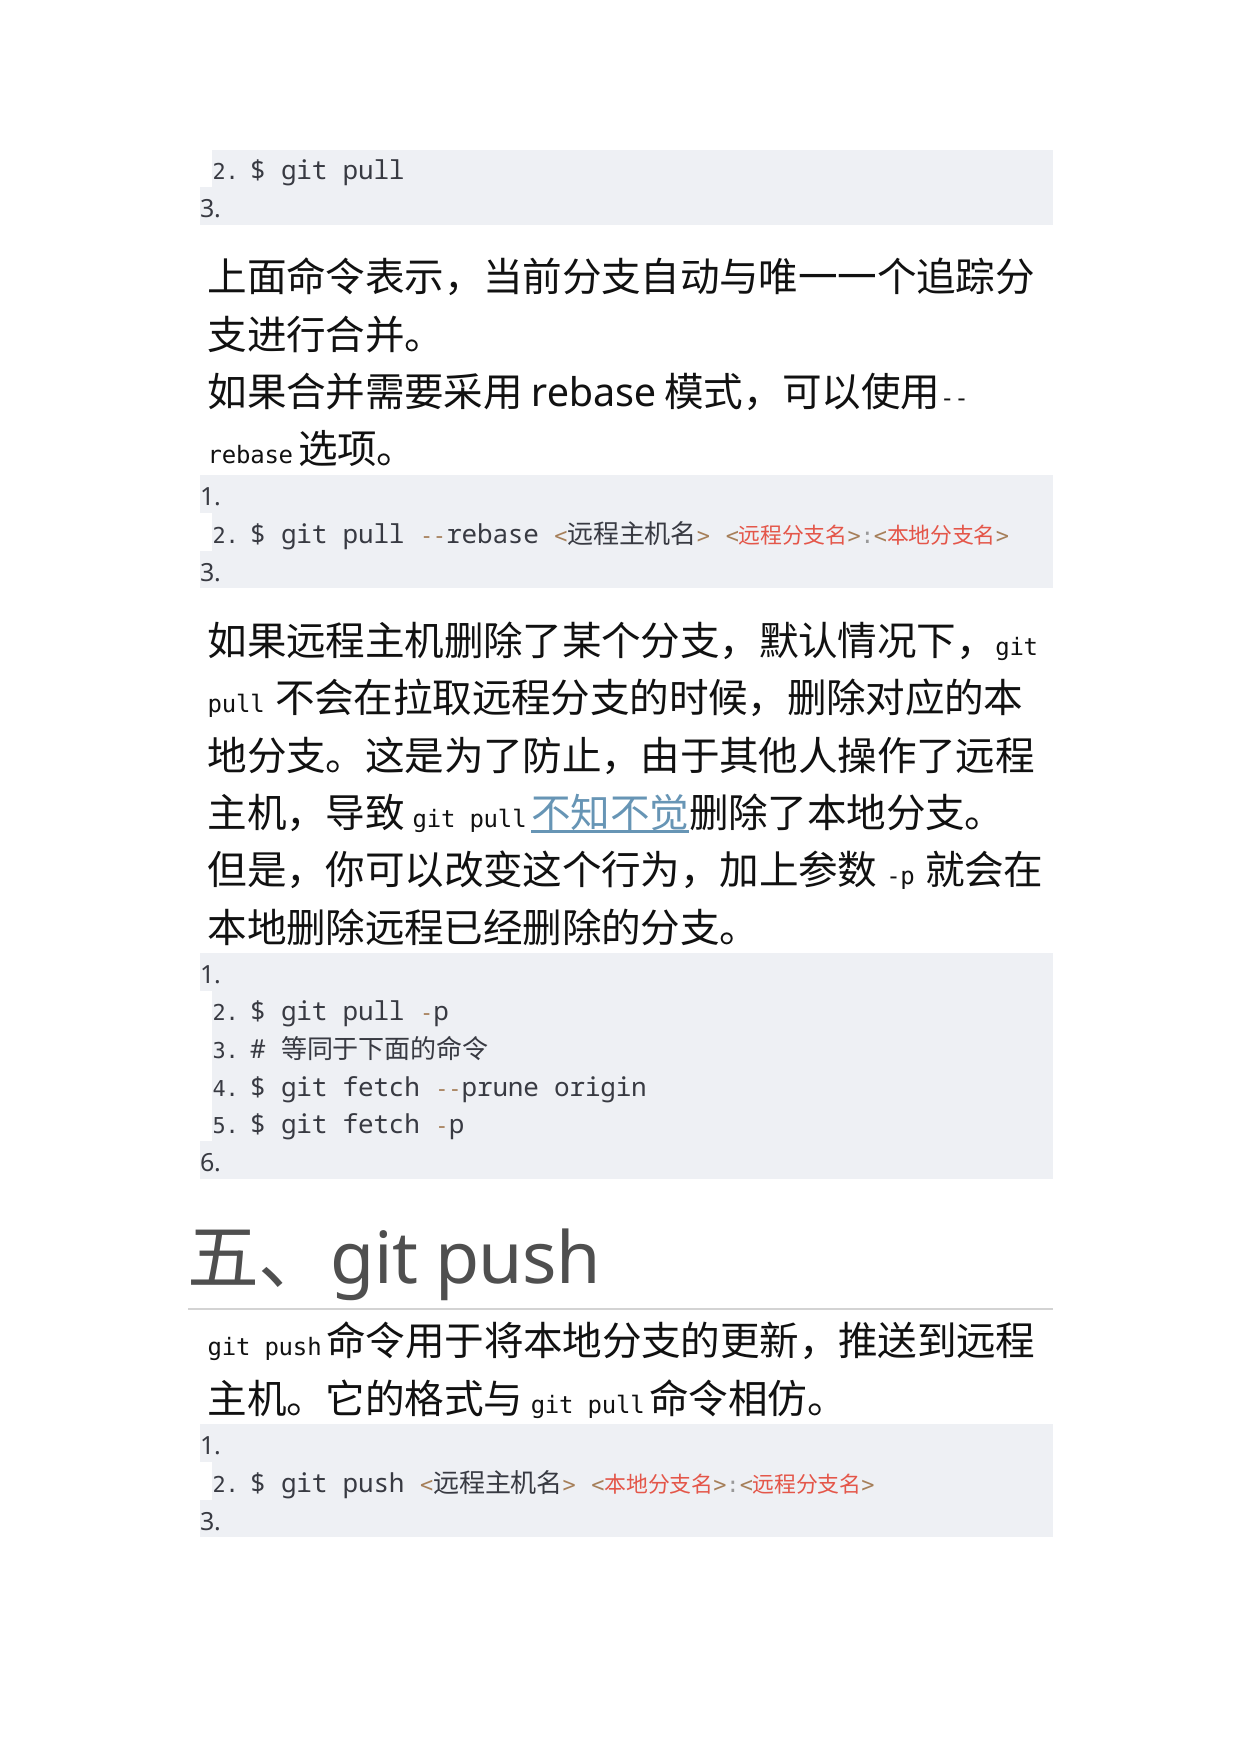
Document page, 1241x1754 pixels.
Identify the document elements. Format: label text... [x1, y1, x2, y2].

text git push命令用于将本地分支的更新，推送到远程主机。它的格式与git pull命令相仿。 [846, 1310, 1053, 1424]
text git push命令用于将本地分支的更新，推送到远程主机。它的格式与git pull命令相仿。 [531, 1367, 649, 1424]
list $ git fetch -p [212, 1104, 1053, 1141]
text 如果合并需要采用rebase模式，可以使用--rebase选项。 [207, 360, 298, 475]
text 如果远程主机删除了某个分支，默认情况下，git pull 不会在拉取远程分支的时候，删除对应的本地分支。这是为了防止，由于其他人操作了远程主机，导致git pull不知不觉删除了本地分支。 [995, 609, 1053, 838]
text 如果合并需要采用rebase模式，可以使用--rebase选项。 [416, 360, 1053, 475]
text 五、git push [187, 1200, 1053, 1310]
list $ git pull --rebase <远程主机名> <远程分支名>:<本地分支名> [212, 513, 1053, 551]
text 如果远程主机删除了某个分支，默认情况下，git pull 不会在拉取远程分支的时候，删除对应的本地分支。这是为了防止，由于其他人操作了远程主机，导致git pull不知不觉删除了本地分支。 [207, 609, 275, 838]
text 但是，你可以改变这个行为，加上参数 -p 就会在本地删除远程已经删除的分支。 [207, 838, 1053, 953]
list $ git fetch --prune origin [212, 1066, 1053, 1104]
list $ git pull [212, 150, 1053, 187]
text 如果远程主机删除了某个分支，默认情况下，git pull 不会在拉取远程分支的时候，删除对应的本地分支。这是为了防止，由于其他人操作了远程主机，导致git pull不知不觉删除了本地分支。 [412, 781, 689, 838]
list $ git push <远程主机名> <本地分支名>:<远程分支名> [212, 1462, 1053, 1500]
list # 等同于下面的命令 [212, 1028, 1053, 1066]
list $ git pull -p [212, 991, 1053, 1028]
text 上面命令表示，当前分支自动与唯一一个追踪分支进行合并。 [444, 246, 1053, 360]
text git push命令用于将本地分支的更新，推送到远程主机。它的格式与git pull命令相仿。 [207, 1310, 326, 1424]
